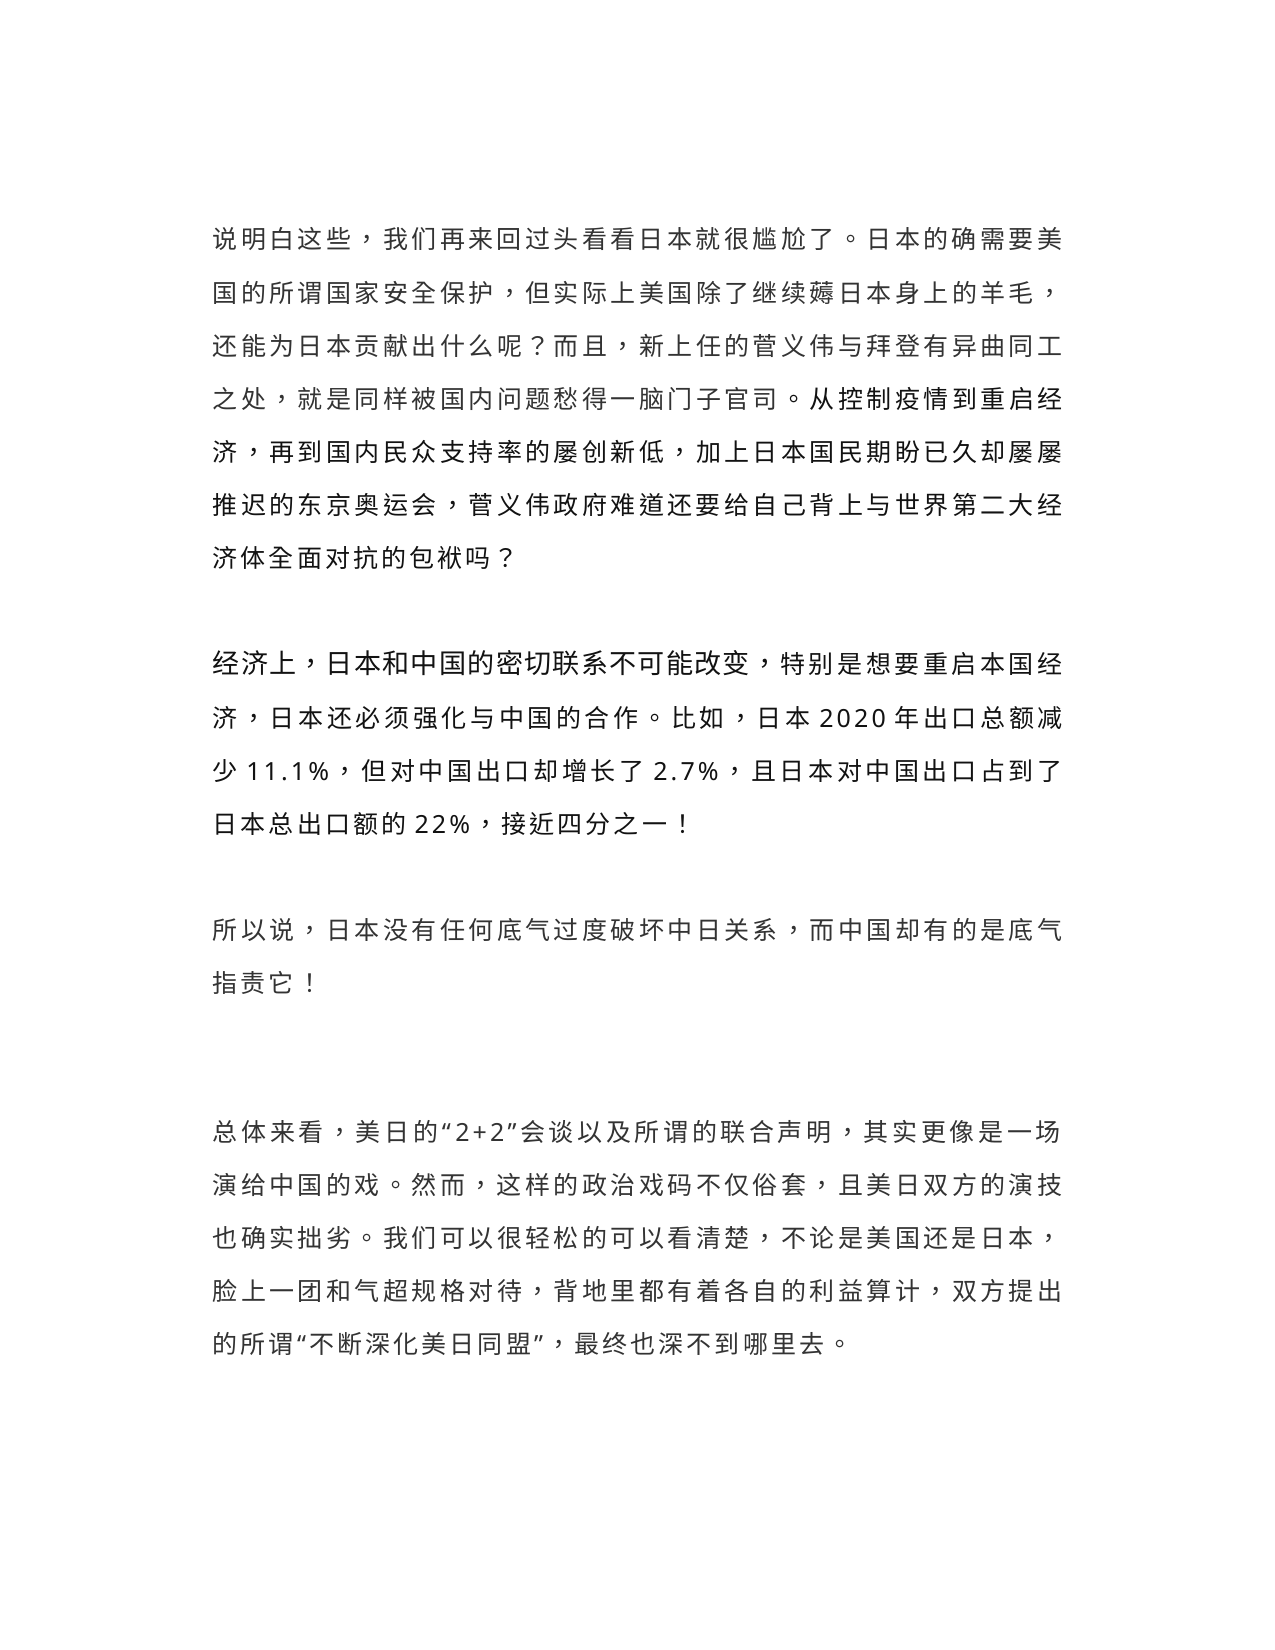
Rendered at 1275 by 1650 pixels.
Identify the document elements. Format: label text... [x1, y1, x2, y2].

text 说明白这些，我们再来回过头看看日本就很尴尬了。日本的确需要美国的所谓国家安全保护，但实际上美国除了继续薅日本身上的羊毛，还能为日本贡献出什么呢？而且，新上任的菅义伟与拜登有异曲同工之处，就是同样被国内问题愁得一脑门子官司。从控制疫情到重启经济，再到国内民众支持率的屡创新低，加上日本国民期盼已久却屡屡推迟的东京奥运会，菅义伟政府难道还要给自己背上与世界第二大经济体全面对抗的包袱吗？ [212, 203, 1062, 575]
text 所以说，日本没有任何底气过度破坏中日关系，而中国却有的是底气指责它！ [212, 894, 1062, 1000]
text 总体来看，美日的“2+2”会谈以及所谓的联合声明，其实更像是一场演给中国的戏。然而，这样的政治戏码不仅俗套，且美日双方的演技也确实拙劣。我们可以很轻松的可以看清楚，不论是美国还是日本，脸上一团和气超规格对待，背地里都有着各自的利益算计，双方提出的所谓“不断深化美日同盟”，最终也深不到哪里去。 [212, 1096, 1062, 1361]
text 经济上，日本和中国的密切联系不可能改变，特别是想要重启本国经济，日本还必须强化与中国的合作。比如，日本2020年出口总额减少11.1%，但对中国出口却增长了2.7%，且日本对中国出口占到了日本总出口额的22%，接近四分之一！ [212, 628, 1062, 841]
